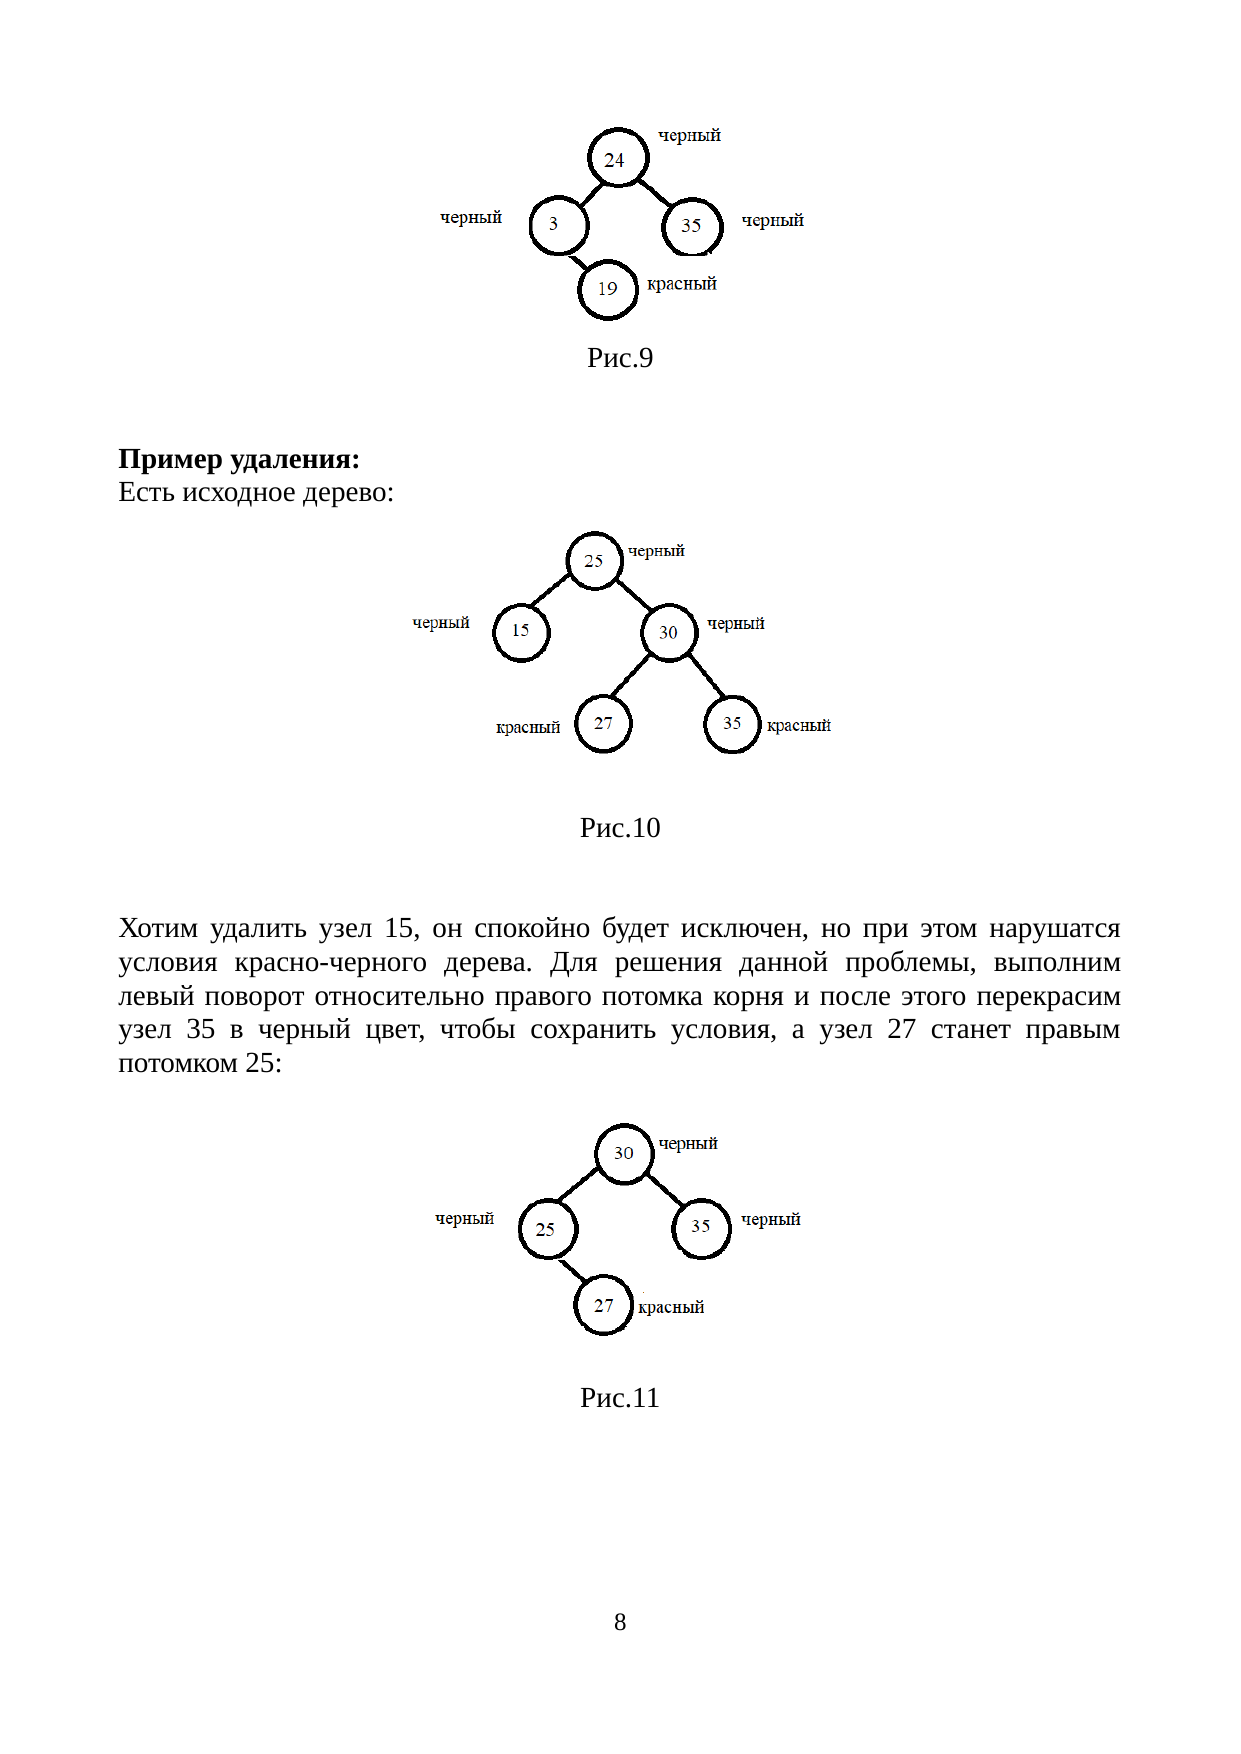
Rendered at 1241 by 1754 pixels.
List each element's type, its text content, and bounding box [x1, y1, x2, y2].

text Рис.10 [118, 810, 1122, 843]
text Хотим удалить узел 15, он спокойно будет исключен, но при этом нарушатся условия красно-черного дерева. Для решения данной проблемы, выполним левый поворот относительно правого потомка корня и после этого перекрасим узел 35 в черный цвет, чтобы сохранить условия, а узел 27 станет правым потомком 25: [118, 911, 1122, 1078]
picture [404, 1112, 833, 1347]
text Рис.11 [118, 1380, 1122, 1414]
text Рис.9 [118, 340, 1122, 374]
text Пример удаления: [118, 441, 1122, 474]
picture [428, 118, 812, 341]
text Есть исходное дерево: [118, 474, 1122, 508]
picture [399, 524, 837, 781]
